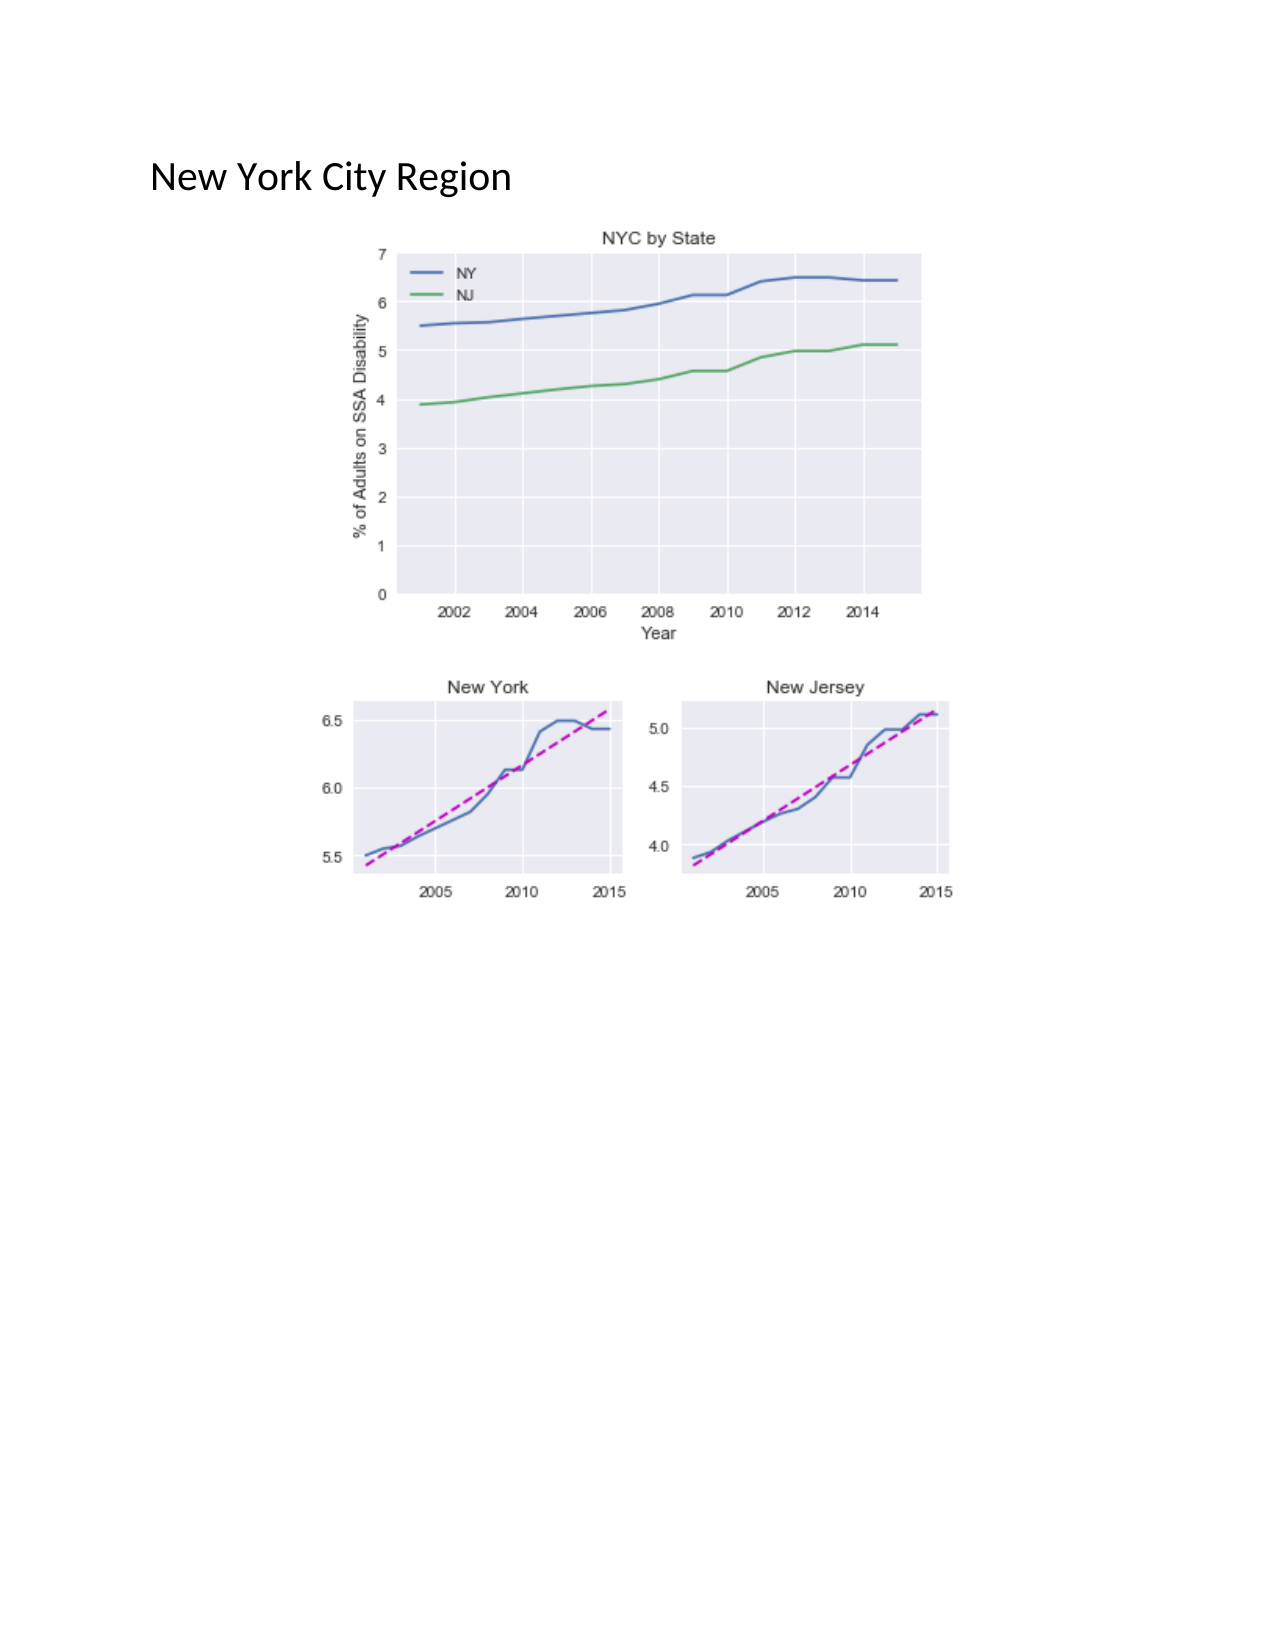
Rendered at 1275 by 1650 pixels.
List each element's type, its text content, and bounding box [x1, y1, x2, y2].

picture [310, 670, 965, 910]
picture [344, 221, 931, 652]
text New York City Region [150, 150, 1125, 201]
